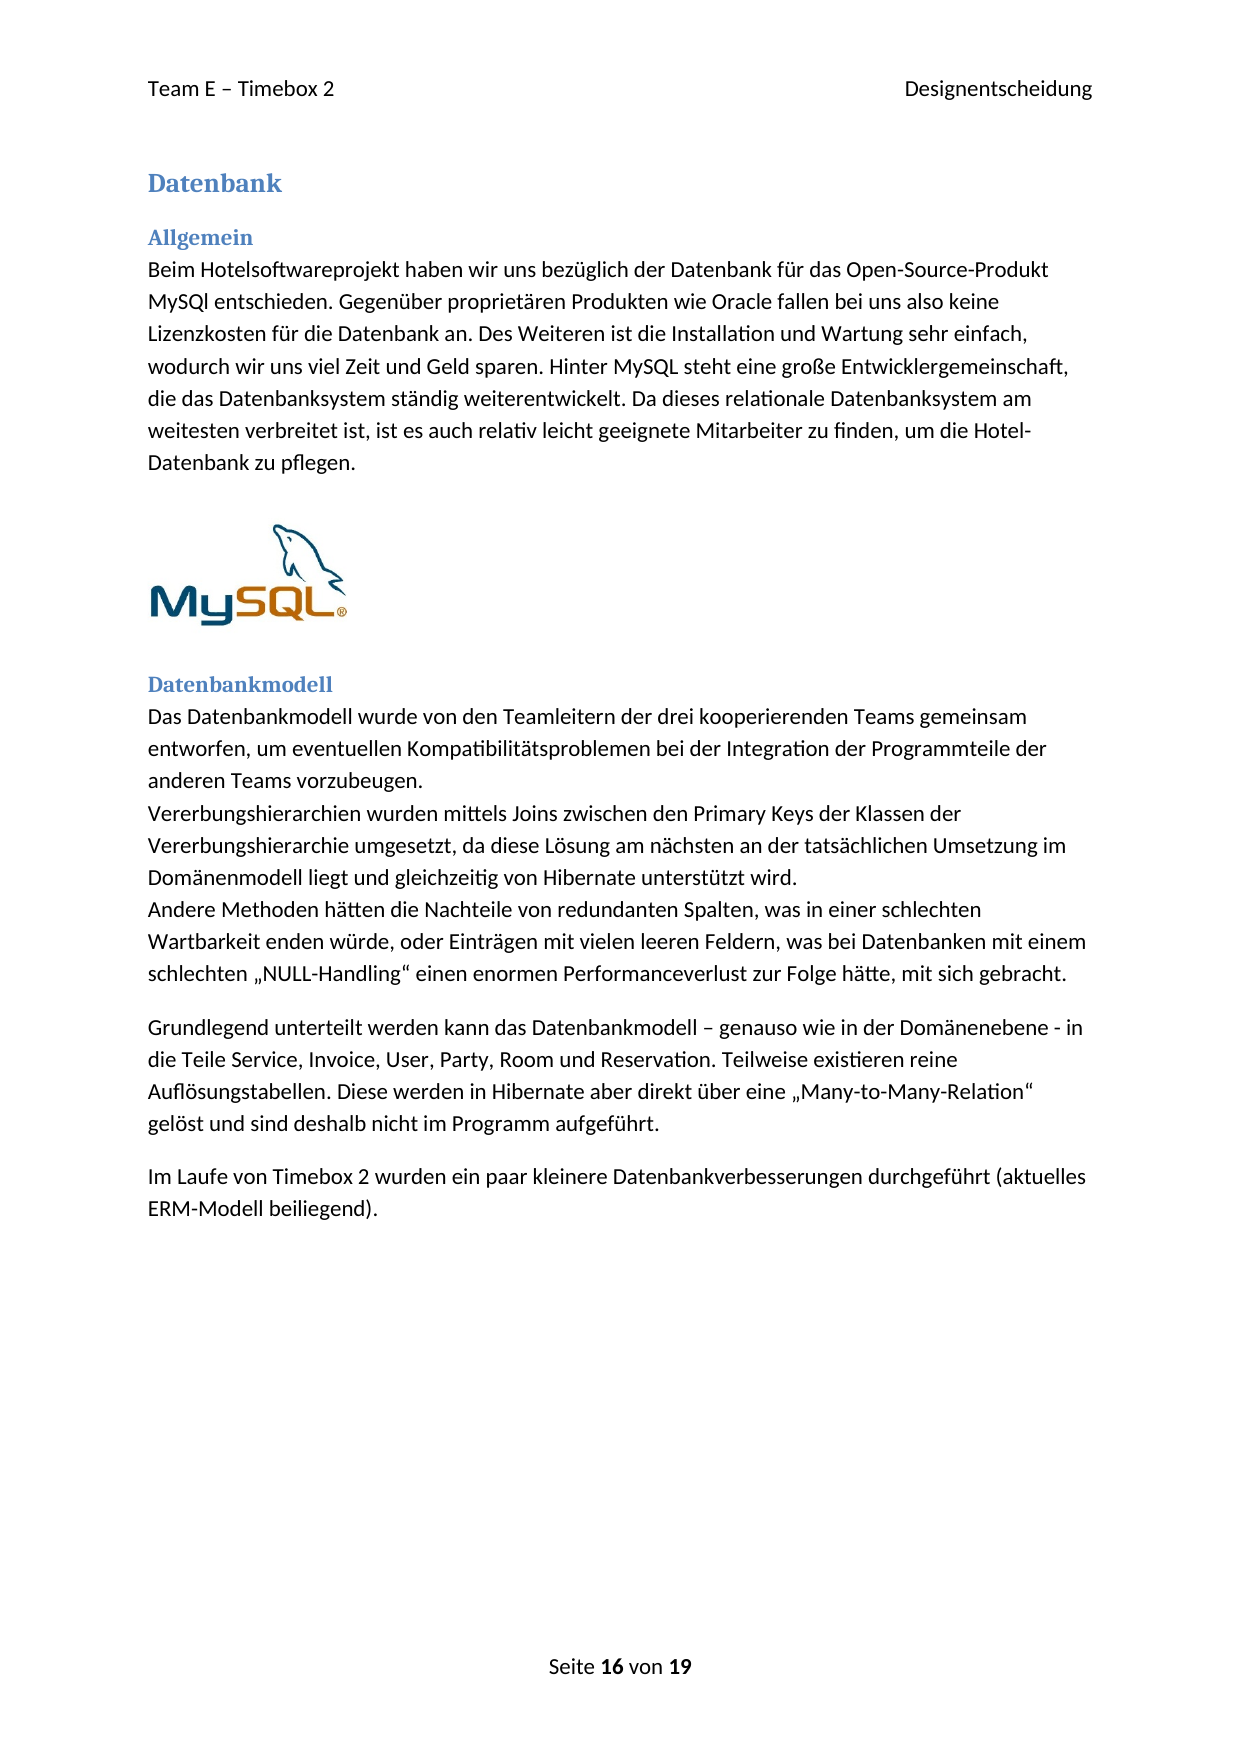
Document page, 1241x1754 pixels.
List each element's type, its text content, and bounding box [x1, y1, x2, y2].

text Beim Hotelsoftwareprojekt haben wir uns bezüglich der Datenbank für das Open-Source-Produkt MySQl entschieden. Gegenüber proprietären Produkten wie Oracle fallen bei uns also keine Lizenzkosten für die Datenbank an. Des Weiteren ist die Installation und Wartung sehr einfach, wodurch wir uns viel Zeit und Geld sparen. Hinter MySQL steht eine große Entwicklergemeinschaft, die das Datenbanksystem ständig weiterentwickelt. Da dieses relationale Datenbanksystem am weitesten verbreitet ist, ist es auch relativ leicht geeignete Mitarbeiter zu finden, um die Hotel-Datenbank zu pflegen. [148, 255, 1093, 476]
subtitle Allgemein [148, 225, 1093, 251]
picture [147, 501, 348, 647]
subtitle Datenbankmodell [148, 672, 1093, 698]
text Das Datenbankmodell wurde von den Teamleitern der drei kooperierenden Teams gemeinsam entworfen, um eventuellen Kompatibilitätsproblemen bei der Integration der Programmteile der anderen Teams vorzubeugen. Vererbungshierarchien wurden mittels Joins zwischen den Primary Keys der Klassen der Vererbungshierarchie umgesetzt, da diese Lösung am nächsten an der tatsächlichen Umsetzung im Domänenmodell liegt und gleichzeitig von Hibernate unterstützt wird. Andere Methoden hätten die Nachteile von redundanten Spalten, was in einer schlechten Wartbarkeit enden würde, oder Einträgen mit vielen leeren Feldern, was bei Datenbanken mit einem schlechten „NULL-Handling“ einen enormen Performanceverlust zur Folge hätte, mit sich gebracht. [148, 702, 1093, 988]
text Im Laufe von Timebox 2 wurden ein paar kleinere Datenbankverbesserungen durchgeführt (aktuelles ERM-Modell beiliegend). [148, 1162, 1093, 1222]
subtitle Datenbank [148, 168, 1093, 199]
text Grundlegend unterteilt werden kann das Datenbankmodell – genauso wie in der Domänenebene - in die Teile Service, Invoice, User, Party, Room und Reservation. Teilweise existieren reine Auflösungstabellen. Diese werden in Hibernate aber direkt über eine „Many-to-Many-Relation“ gelöst und sind deshalb nicht im Programm aufgeführt. [148, 1013, 1093, 1137]
